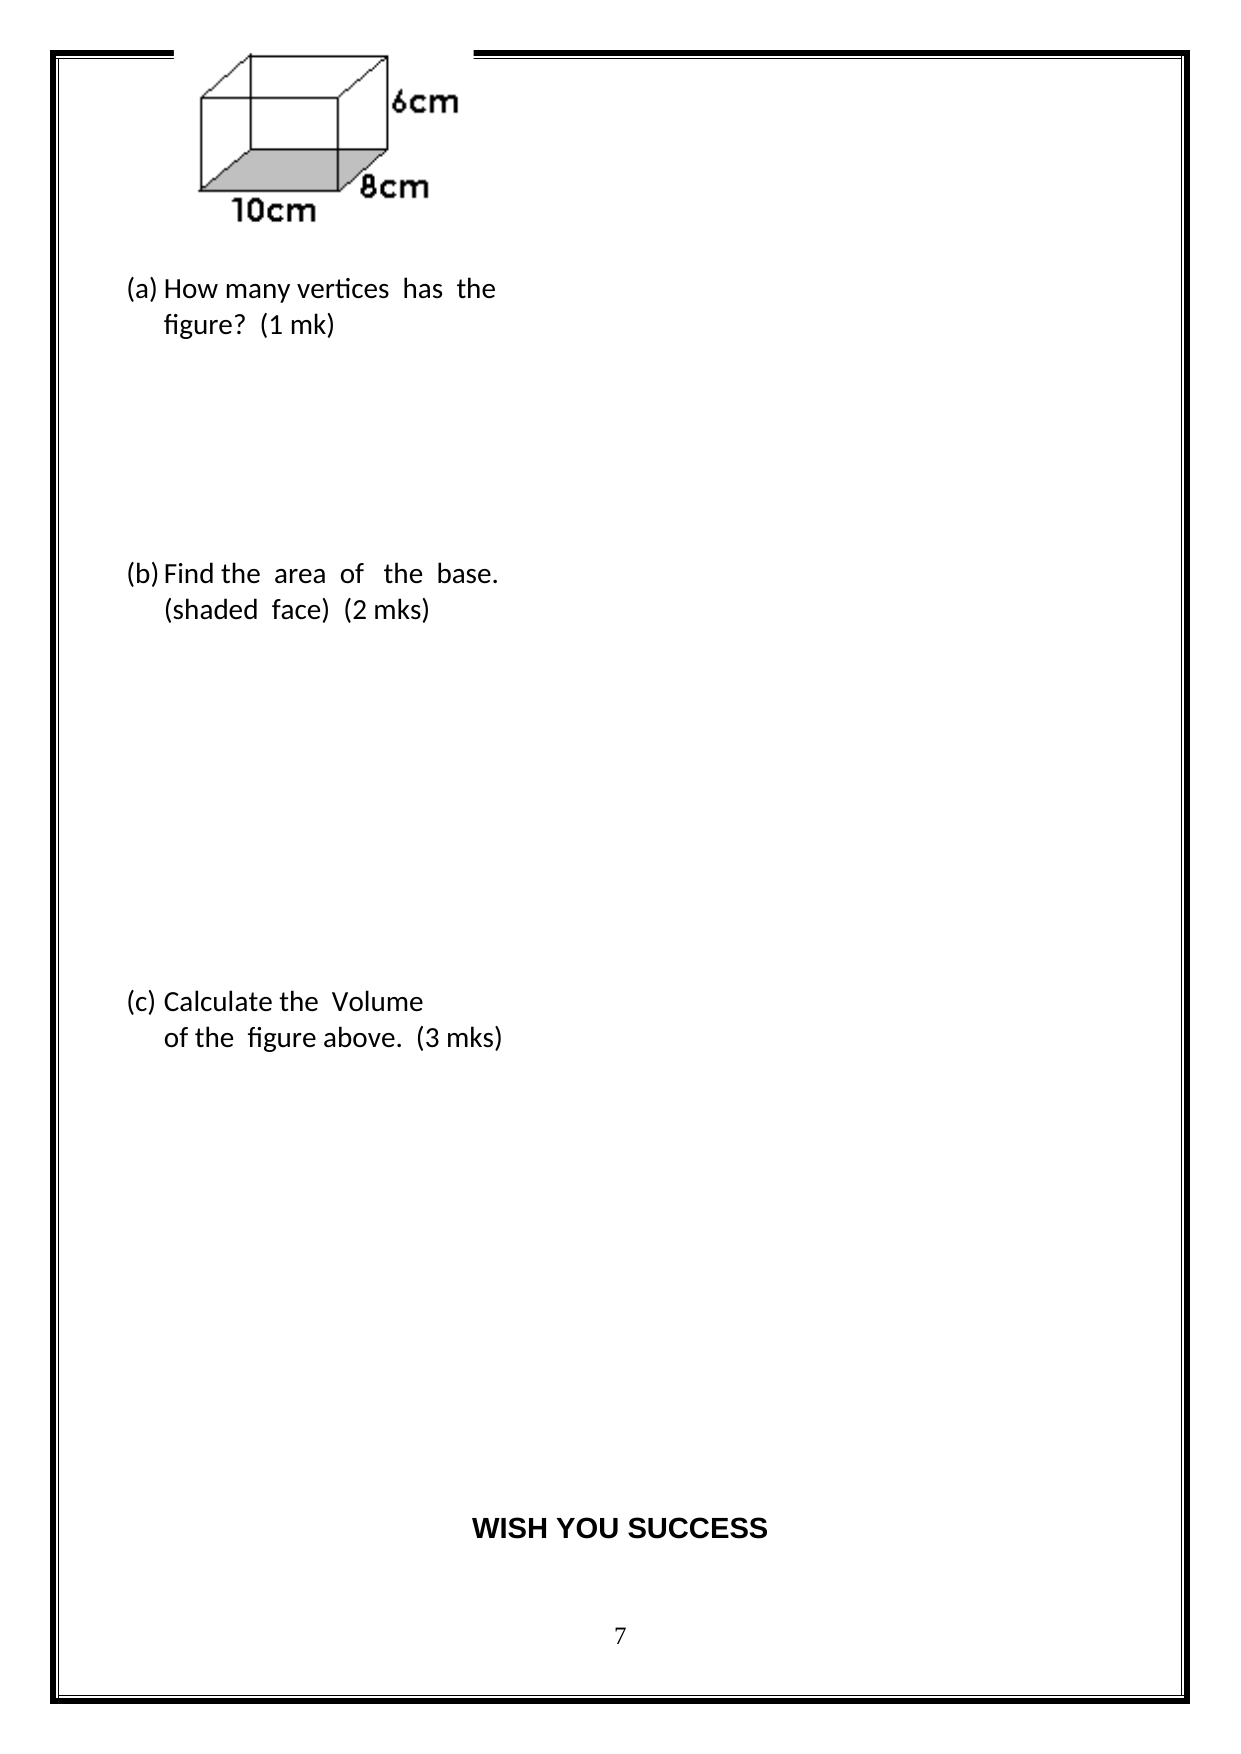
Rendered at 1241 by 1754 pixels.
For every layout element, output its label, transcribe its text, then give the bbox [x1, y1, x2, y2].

text WISH YOU SUCCESS [89, 1511, 1152, 1544]
picture [173, 43, 474, 230]
list Calculate the Volume [126, 983, 1152, 1019]
list Find the area of the base. (shaded face) (2 mks) [126, 556, 583, 627]
list of the figure above. (3 mks) [164, 1019, 1152, 1054]
list How many vertices has the figure? (1 mk) [126, 271, 583, 342]
